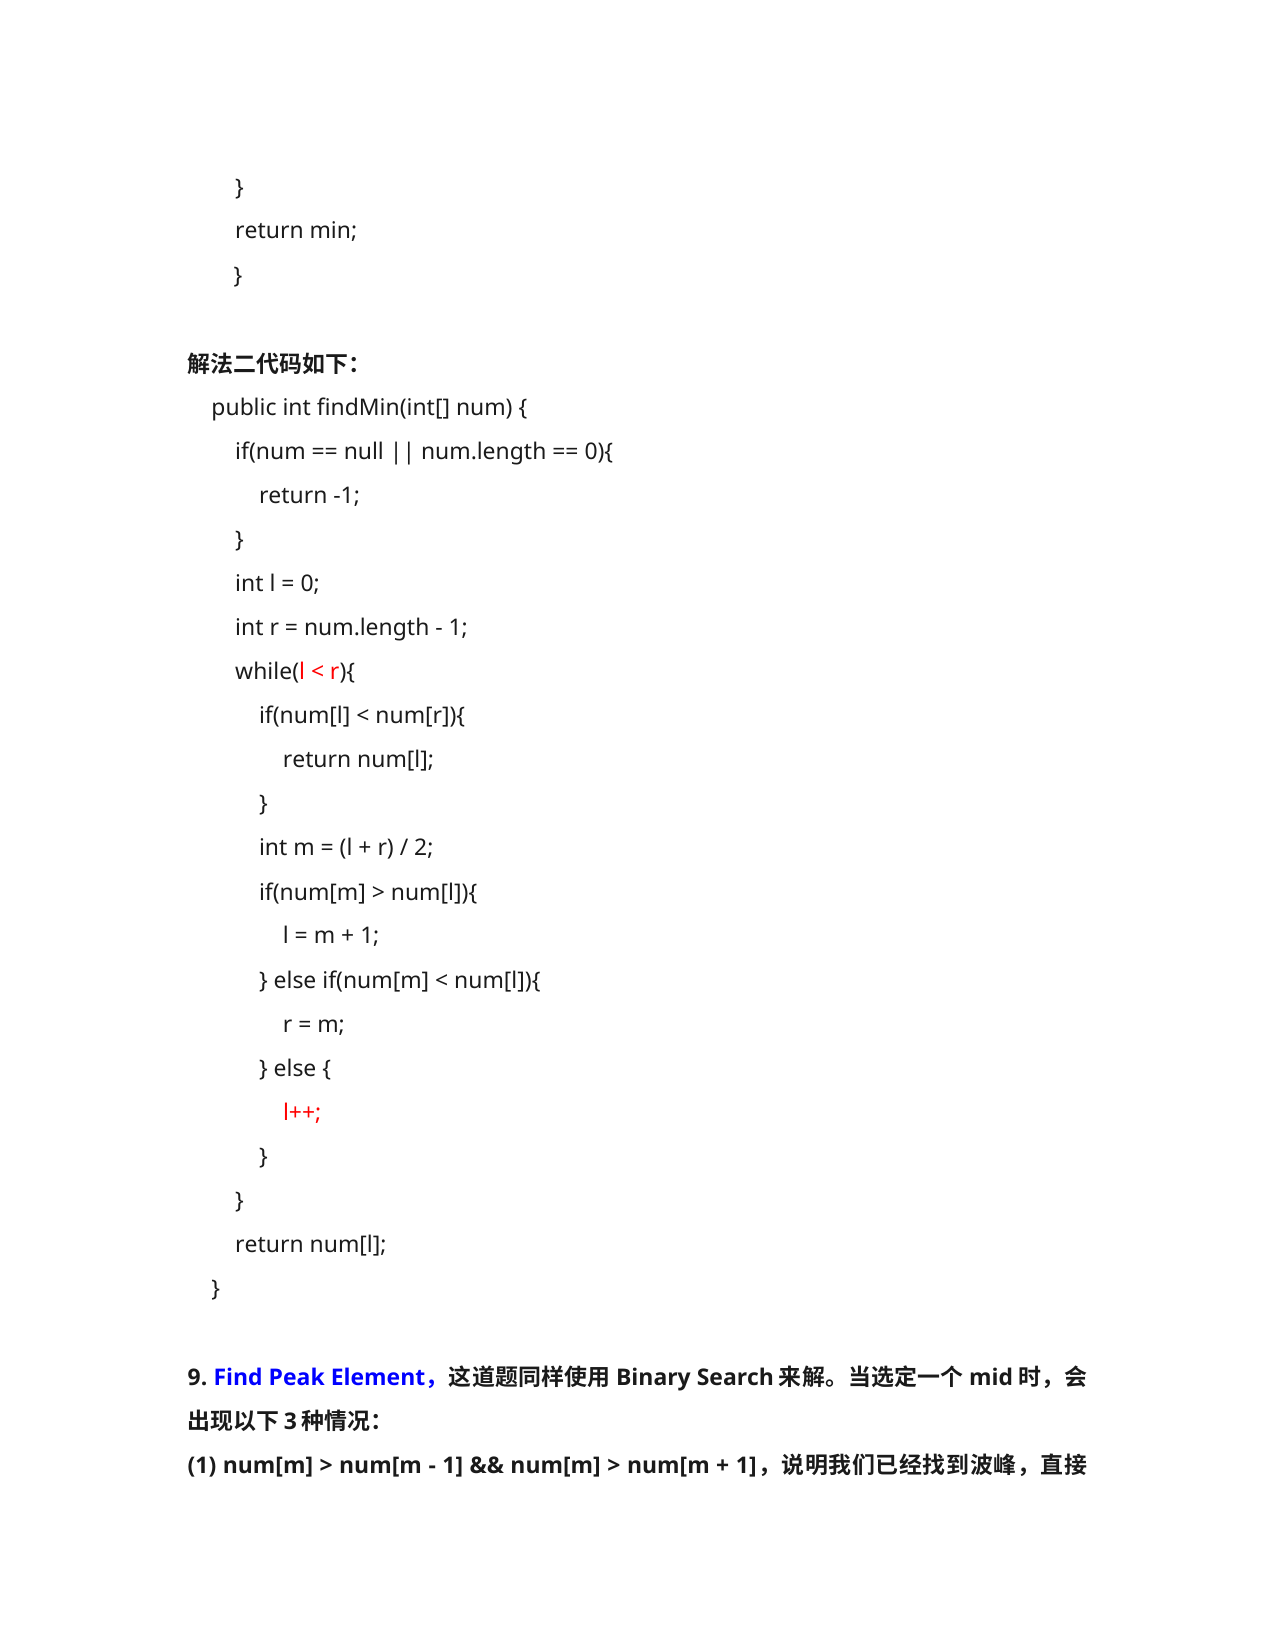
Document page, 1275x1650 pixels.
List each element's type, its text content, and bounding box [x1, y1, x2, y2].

text int l = 0; [187, 561, 1087, 605]
text l++; [187, 1089, 1087, 1133]
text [187, 1442, 1087, 1486]
text 解法二代码如下： [187, 340, 1087, 384]
text if(num[l] < num[r]){ [187, 693, 1087, 737]
text return min; [187, 208, 1087, 252]
text } [187, 164, 1087, 208]
text return num[l]; [187, 737, 1087, 781]
text l = m + 1; [187, 913, 1087, 957]
text } else { [187, 1045, 1087, 1089]
text } [187, 1133, 1087, 1177]
text } else if(num[m] < num[l]){ [187, 957, 1087, 1001]
text public int findMin(int[] num) { [187, 384, 1087, 428]
text while(l < r){ [187, 649, 1087, 693]
text } [187, 252, 1087, 296]
text if(num == null || num.length == 0){ [187, 428, 1087, 472]
text r = m; [187, 1001, 1087, 1045]
text } [187, 517, 1087, 561]
text } [187, 781, 1087, 825]
text } [187, 1177, 1087, 1222]
text if(num[m] > num[l]){ [187, 869, 1087, 913]
text int r = num.length - 1; [187, 605, 1087, 649]
text } [187, 1266, 1087, 1310]
text 9. Find Peak Element，这道题同样使用Binary Search来解。当选定一个mid时，会出现以下3种情况： [187, 1354, 1087, 1442]
text int m = (l + r) / 2; [187, 825, 1087, 869]
text return num[l]; [187, 1222, 1087, 1266]
text return -1; [187, 472, 1087, 517]
